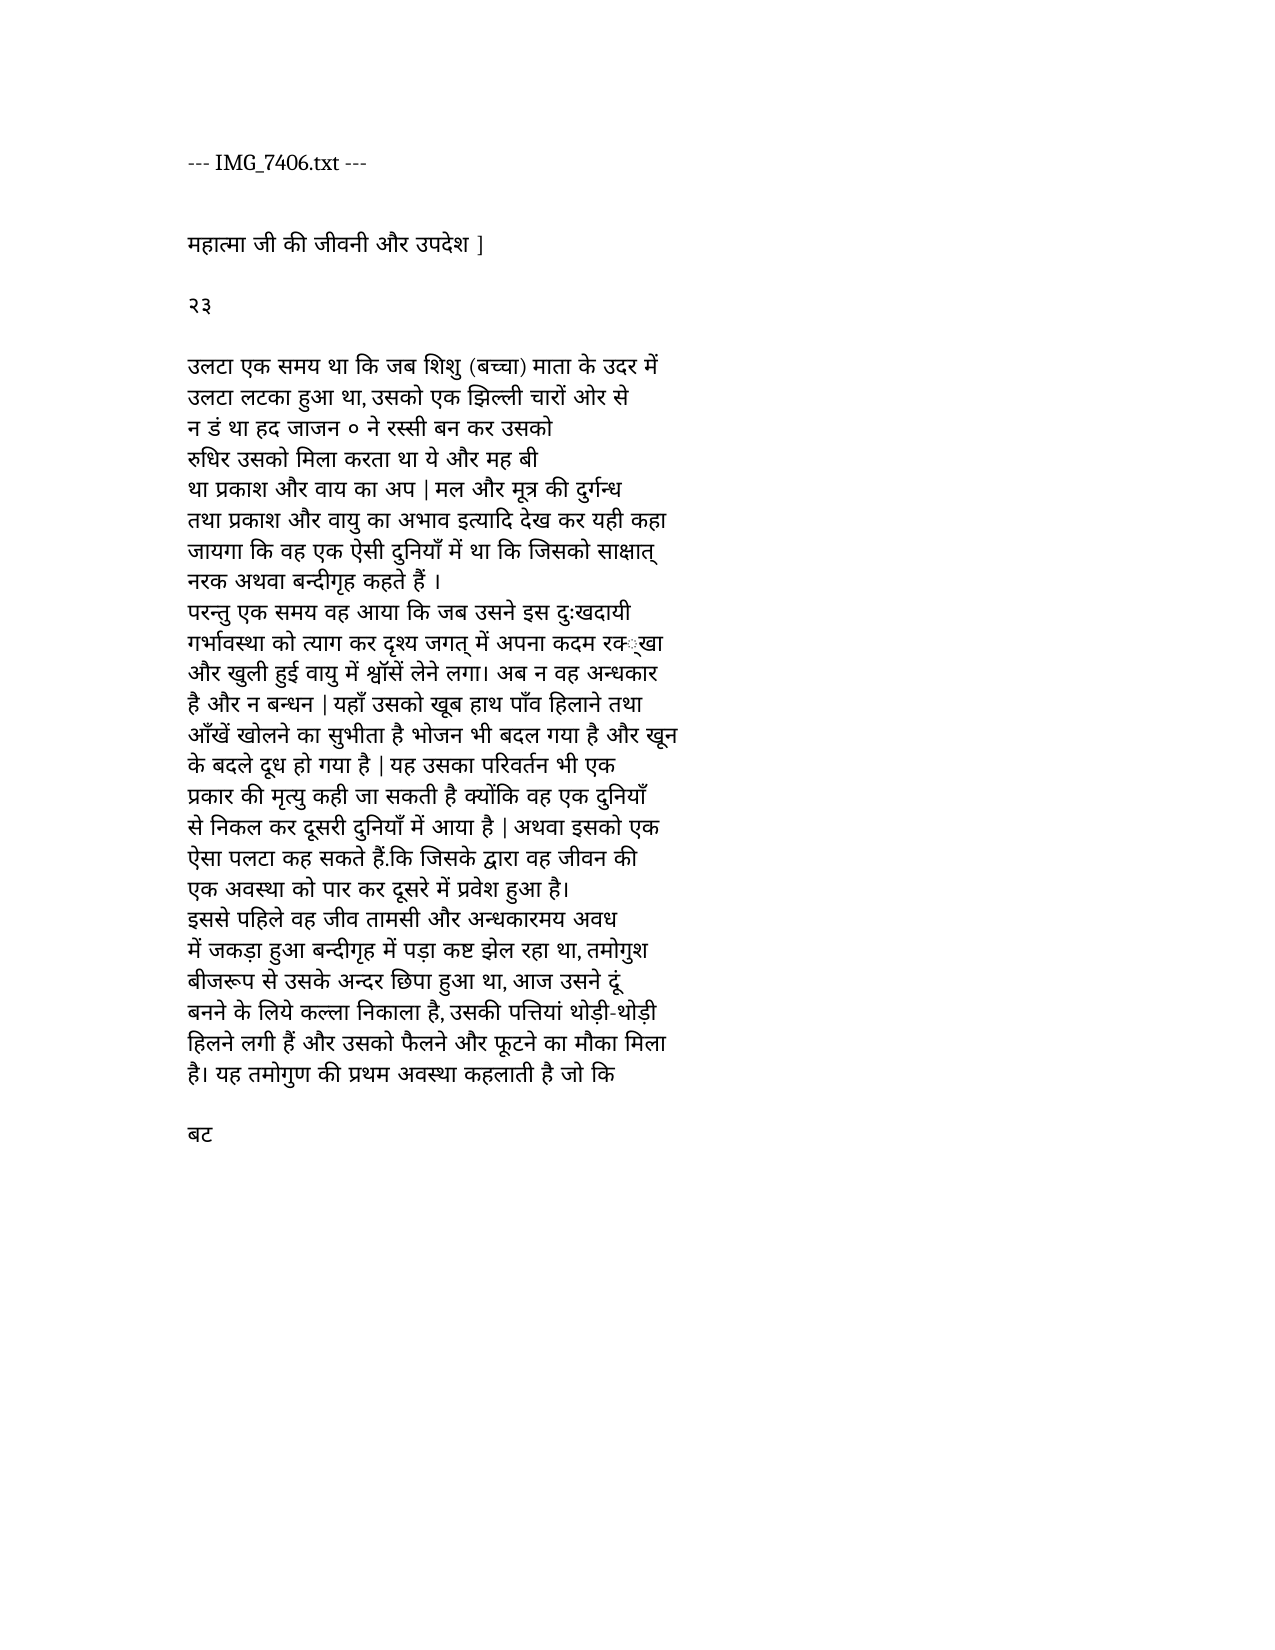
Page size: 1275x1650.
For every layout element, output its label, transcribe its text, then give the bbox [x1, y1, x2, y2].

text --- IMG_7406.txt --- [187, 150, 1087, 207]
text महात्मा जी की जीवनी और उपदेश ] २३ उलटा एक समय था कि जब शिशु (बच्चा) माता के उदर में उलटा लटका हुआ था, उसको एक झिल्ली चारों ओर से न डं था हद जाजन ० ने रस्सी बन कर उसको रुधिर उसको मिला करता था ये और मह बी था प्रकाश और वाय का अप | मल और मूत्र की दुर्गन्ध तथा प्रकाश और वायु का अभाव इत्यादि देख कर यही कहा जायगा कि वह एक ऐसी दुनियाँ में था कि जिसको साक्षात्‌ नरक अथवा बन्दीगृह कहते हैं । परन्तु एक समय वह आया कि जब उसने इस दुःखदायी गर्भावस्‍था को त्याग कर दृश्य जगत्‌ में अपना कदम रक्‍्खा और खुली हुई वायु में श्वॉसें लेने लगा। अब न वह अन्धकार है और न बन्धन | यहाँ उसको खूब हाथ पाँव हिलाने तथा आँखें खोलने का सुभीता है भोजन भी बदल गया है और खून के बदले दूध हो गया है | यह उसका परिवर्तन भी एक प्रकार की मृत्यु कही जा सकती है क्योंकि वह एक दुनियाँ से निकल कर दूसरी दुनियाँ में आया है | अथवा इसको एक ऐसा पलटा कह सकते हैं.कि जिसके द्वारा वह जीवन की एक अवस्था को पार कर दूसरे में प्रवेश हुआ है। इससे पहिले वह जीव तामसी और अन्धकारमय अवध में जकड़ा हुआ बन्दीगृह में पड़ा कष्ट झेल रहा था, तमोगुश बीजरूप से उसके अन्दर छिपा हुआ था, आज उसने दूं बनने के लिये कल्ला निकाला है, उसकी पत्तियां थोड़ी-थोड़ी हिलने लगी हैं और उसको फैलने और फूटने का मौका मिला है। यह तमोगुण की प्रथम अवस्था कहलाती है जो कि बट [187, 231, 1087, 1209]
